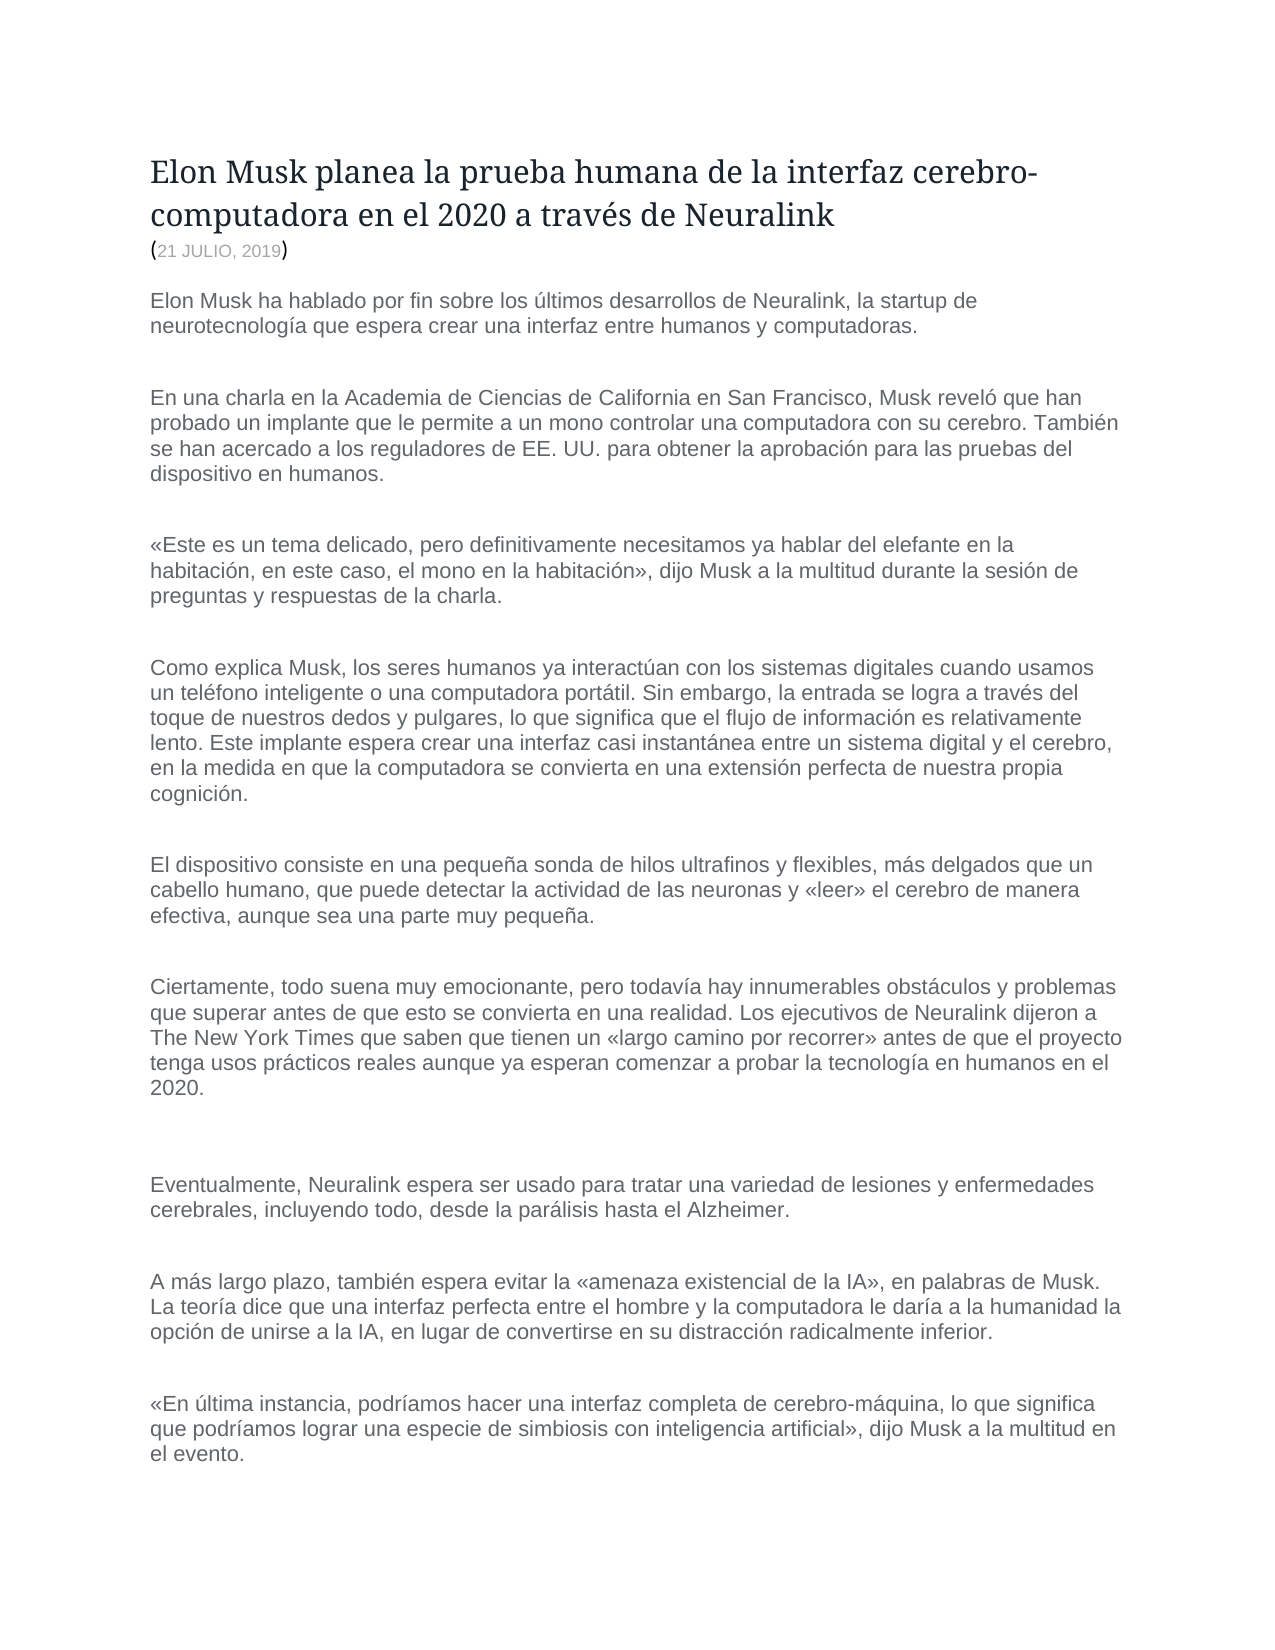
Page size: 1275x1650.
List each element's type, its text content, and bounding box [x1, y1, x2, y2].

text Como explica Musk, los seres humanos ya interactúan con los sistemas digitales cuando usamos un teléfono inteligente o una computadora portátil. Sin embargo, la entrada se logra a través del toque de nuestros dedos y pulgares, lo que significa que el flujo de información es relativamente lento. Este implante espera crear una interfaz casi instantánea entre un sistema digital y el cerebro, en la medida en que la computadora se convierta en una extensión perfecta de nuestra propia cognición. [150, 654, 1125, 806]
text (21 JULIO, 2019) [150, 235, 1125, 263]
text Eventualmente, Neuralink espera ser usado para tratar una variedad de lesiones y enfermedades cerebrales, incluyendo todo, desde la parálisis hasta el Alzheimer. [150, 1172, 1125, 1222]
text Ciertamente, todo suena muy emocionante, pero todavía hay innumerables obstáculos y problemas que superar antes de que esto se convierta en una realidad. Los ejecutivos de Neuralink dijeron a The New York Times que saben que tienen un «largo camino por recorrer» antes de que el proyecto tenga usos prácticos reales aunque ya esperan comenzar a probar la tecnología en humanos en el 2020. [150, 974, 1125, 1126]
text Elon Musk ha hablado por fin sobre los últimos desarrollos de Neuralink, la startup de neurotecnología que espera crear una interfaz entre humanos y computadoras. [150, 288, 1125, 339]
text El dispositivo consiste en una pequeña sonda de hilos ultrafinos y flexibles, más delgados que un cabello humano, que puede detectar la actividad de las neuronas y «leer» el cerebro de manera efectiva, aunque sea una parte muy pequeña. [150, 852, 1125, 928]
text «En última instancia, podríamos hacer una interfaz completa de cerebro-máquina, lo que significa que podríamos lograr una especie de simbiosis con inteligencia artificial», dijo Musk a la multitud en el evento. [150, 1391, 1125, 1467]
text Elon Musk planea la prueba humana de la interfaz cerebro-computadora en el 2020 a través de Neuralink [150, 150, 1070, 235]
text A más largo plazo, también espera evitar la «amenaza existencial de la IA», en palabras de Musk. La teoría dice que una interfaz perfecta entre el hombre y la computadora le daría a la humanidad la opción de unirse a la IA, en lugar de convertirse en su distracción radicalmente inferior. [150, 1269, 1125, 1344]
text «Este es un tema delicado, pero definitivamente necesitamos ya hablar del elefante en la habitación, en este caso, el mono en la habitación», dijo Musk a la multitud durante la sesión de preguntas y respuestas de la charla. [150, 532, 1125, 608]
text En una charla en la Academia de Ciencias de California en San Francisco, Musk reveló que han probado un implante que le permite a un mono controlar una computadora con su cerebro. También se han acercado a los reguladores de EE. UU. para obtener la aprobación para las pruebas del dispositivo en humanos. [150, 385, 1125, 486]
